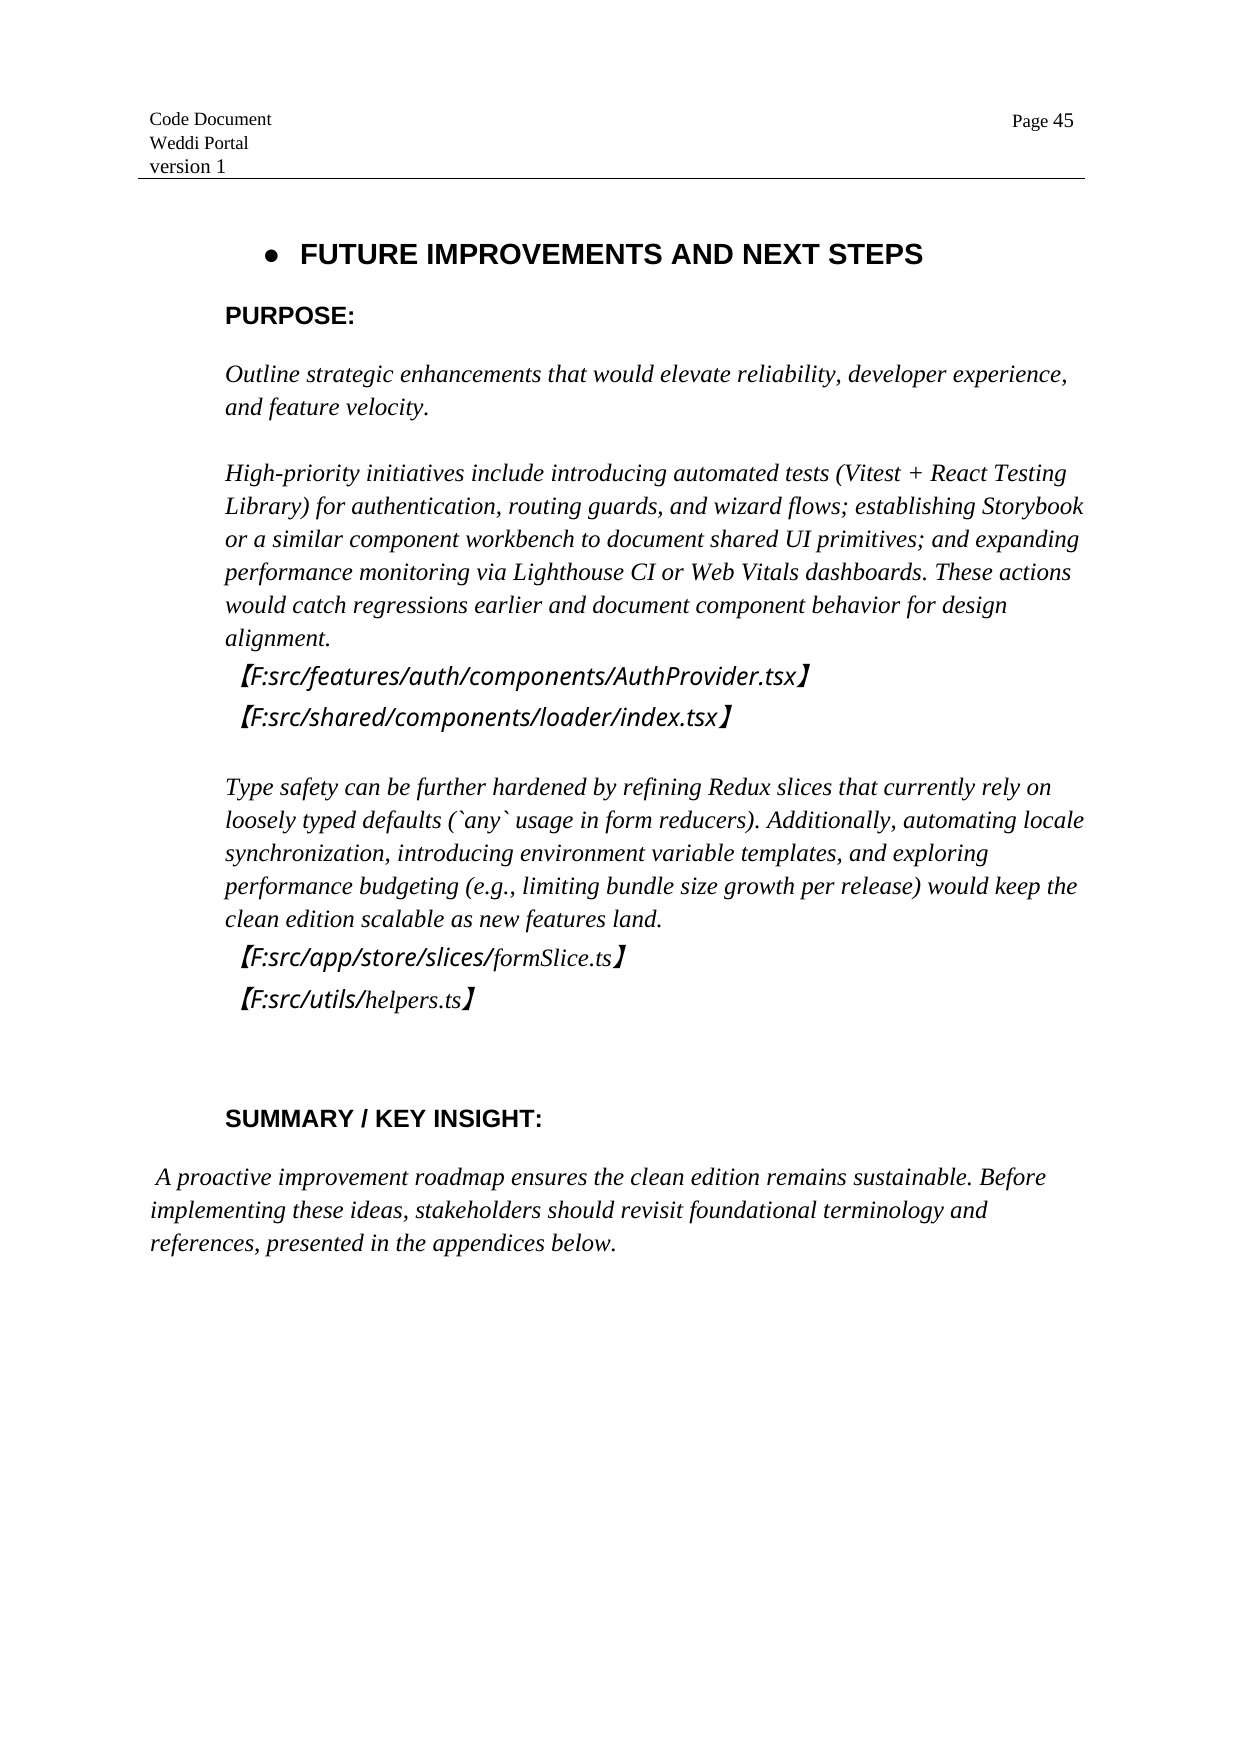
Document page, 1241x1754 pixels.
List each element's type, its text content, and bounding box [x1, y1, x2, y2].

text Outline strategic enhancements that would elevate reliability, developer experience, and feature velocity. [225, 359, 1090, 421]
text Type safety can be further hardened by refining Redux slices that currently rely on loosely typed defaults (`any` usage in form reducers). Additionally, automating locale synchronization, introducing environment variable templates, and exploring performance budgeting (e.g., limiting bundle size growth per release) would keep the clean edition scalable as new features land. [225, 772, 1090, 933]
subtitle PURPOSE: [225, 301, 1090, 329]
text A proactive improvement roadmap ensures the clean edition remains sustainable. Before implementing these ideas, stakeholders should revisit foundational terminology and references, presented in the appendices below. [150, 1162, 1090, 1256]
subtitle SUMMARY / KEY INSIGHT: [225, 1104, 1090, 1132]
text formSlice.ts [225, 937, 1090, 974]
subtitle FUTURE IMPROVEMENTS AND NEXT STEPS [225, 237, 1090, 271]
text High-priority initiatives include introducing automated tests (Vitest + React Testing Library) for authentication, routing guards, and wizard flows; establishing Storybook or a similar component workbench to document shared UI primitives; and expanding performance monitoring via Lighthouse CI or Web Vitals dashboards. These actions would catch regressions earlier and document component behavior for design alignment. [225, 458, 1090, 652]
text helpers.ts [225, 979, 1090, 1015]
